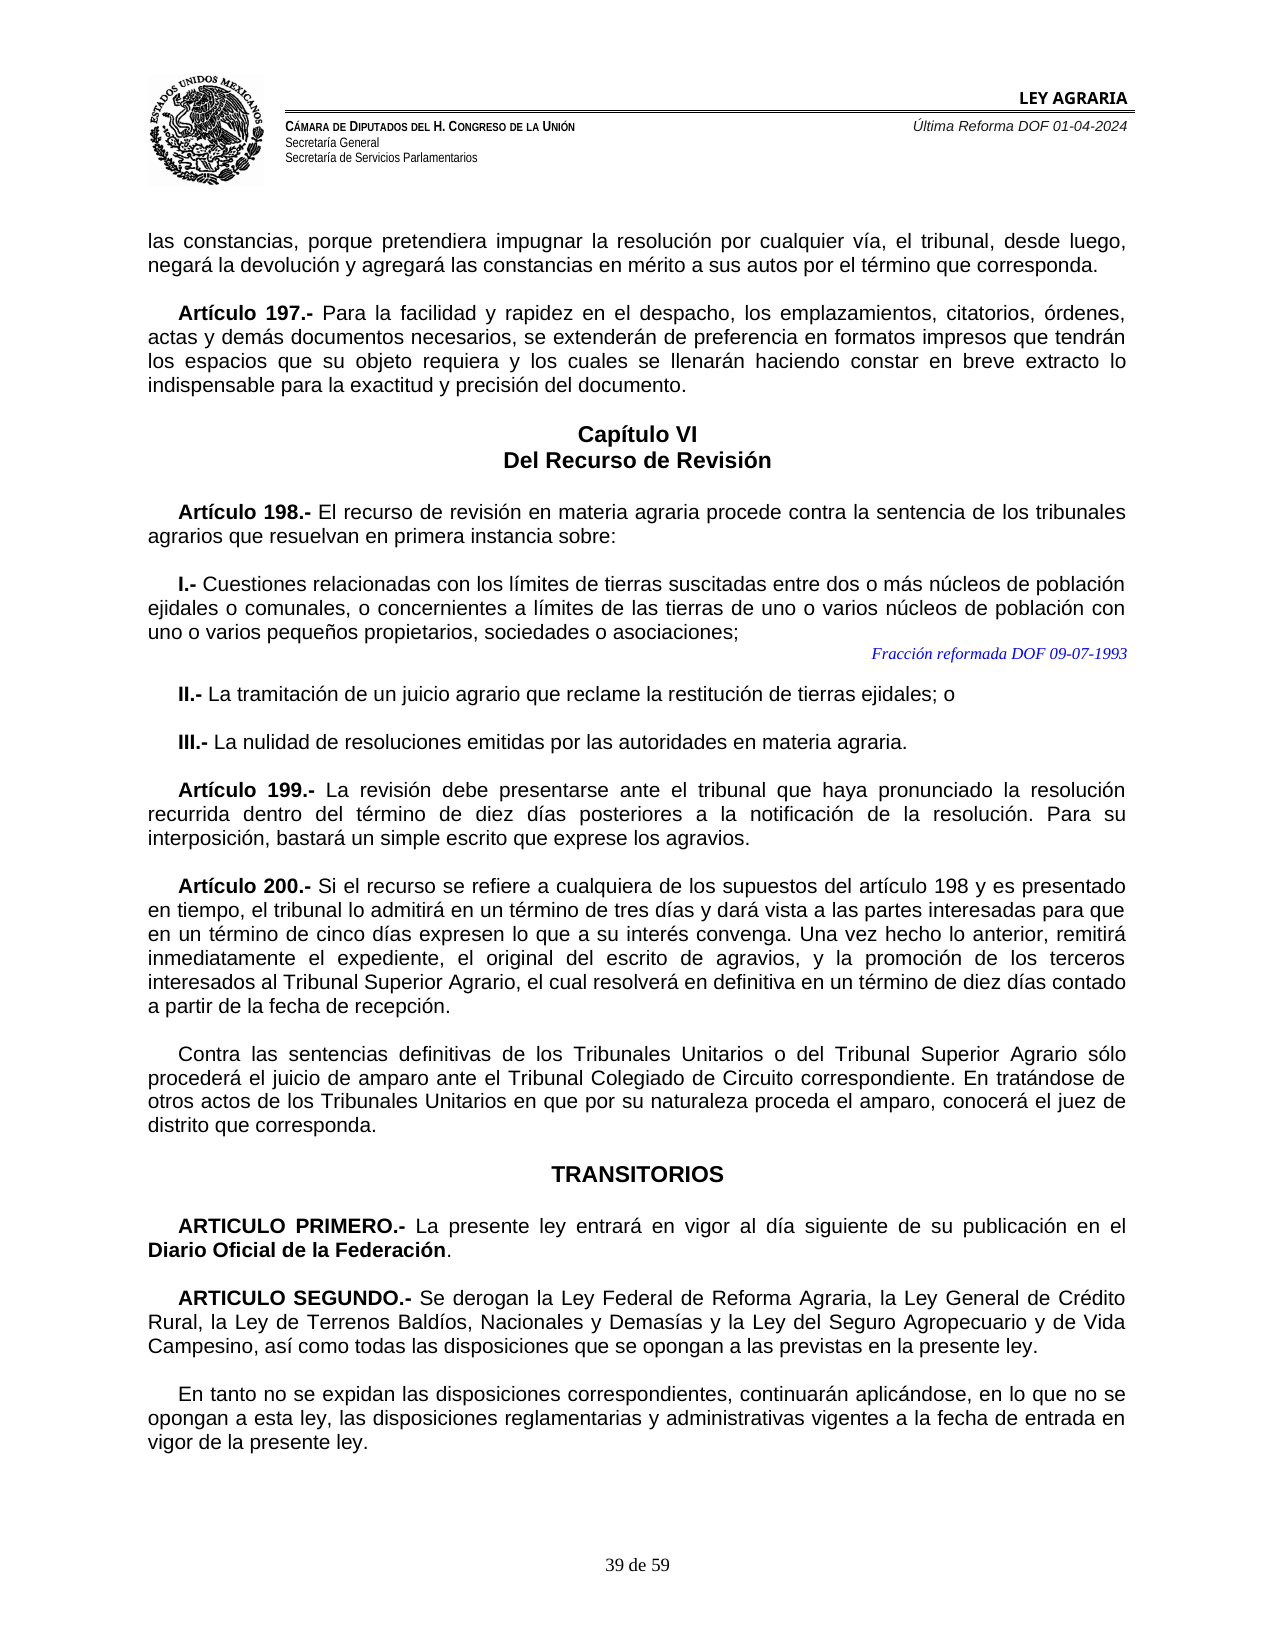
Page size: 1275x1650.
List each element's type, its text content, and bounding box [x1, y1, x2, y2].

text Artículo 199.- La revisión debe presentarse ante el tribunal que haya pronunciado la resolución recurrida dentro del término de diez días posteriores a la notificación de la resolución. Para su interposición, bastará un simple escrito que exprese los agravios. [148, 778, 1127, 850]
text ARTICULO PRIMERO.- La presente ley entrará en vigor al día siguiente de su publicación en el Diario Oficial de la Federación. [148, 1214, 1127, 1262]
text Artículo 198.- El recurso de revisión en materia agraria procede contra la sentencia de los tribunales agrarios que resuelvan en primera instancia sobre: [148, 500, 1127, 548]
text En tanto no se expidan las disposiciones correspondientes, continuarán aplicándose, en lo que no se opongan a esta ley, las disposiciones reglamentarias y administrativas vigentes a la fecha de entrada en vigor de la presente ley. [148, 1382, 1127, 1453]
text Artículo 197.- Para la facilidad y rapidez en el despacho, los emplazamientos, citatorios, órdenes, actas y demás documentos necesarios, se extenderán de preferencia en formatos impresos que tendrán los espacios que su objeto requiera y los cuales se llenarán haciendo constar en breve extracto lo indispensable para la exactitud y precisión del documento. [148, 301, 1127, 397]
list III.- La nulidad de resoluciones emitidas por las autoridades en materia agraria. [148, 730, 1127, 754]
list TRANSITORIOS [148, 1161, 1127, 1187]
text Fracción reformada DOF 09-07-1993 [148, 644, 1127, 663]
text I.- Cuestiones relacionadas con los límites de tierras suscitadas entre dos o más núcleos de población ejidales o comunales, o concernientes a límites de las tierras de uno o varios núcleos de población con uno o varios pequeños propietarios, sociedades o asociaciones; [148, 572, 1127, 644]
list Capítulo VI [148, 421, 1127, 447]
text Del Recurso de Revisión [148, 447, 1127, 473]
text ARTICULO SEGUNDO.- Se derogan la Ley Federal de Reforma Agraria, la Ley General de Crédito Rural, la Ley de Terrenos Baldíos, Nacionales y Demasías y la Ley del Seguro Agropecuario y de Vida Campesino, así como todas las disposiciones que se opongan a las previstas en la presente ley. [148, 1286, 1127, 1358]
list II.- La tramitación de un juicio agrario que reclame la restitución de tierras ejidales; o [148, 682, 1127, 706]
text Artículo 200.- Si el recurso se refiere a cualquiera de los supuestos del artículo 198 y es presentado en tiempo, el tribunal lo admitirá en un término de tres días y dará vista a las partes interesadas para que en un término de cinco días expresen lo que a su interés convenga. Una vez hecho lo anterior, remitirá inmediatamente el expediente, el original del escrito de agravios, y la promoción de los terceros interesados al Tribunal Superior Agrario, el cual resolverá en definitiva en un término de diez días contado a partir de la fecha de recepción. [148, 874, 1127, 1017]
text Contra las sentencias definitivas de los Tribunales Unitarios o del Tribunal Superior Agrario sólo procederá el juicio de amparo ante el Tribunal Colegiado de Circuito correspondiente. En tratándose de otros actos de los Tribunales Unitarios en que por su naturaleza proceda el amparo, conocerá el juez de distrito que corresponda. [148, 1041, 1127, 1137]
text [148, 229, 1127, 277]
